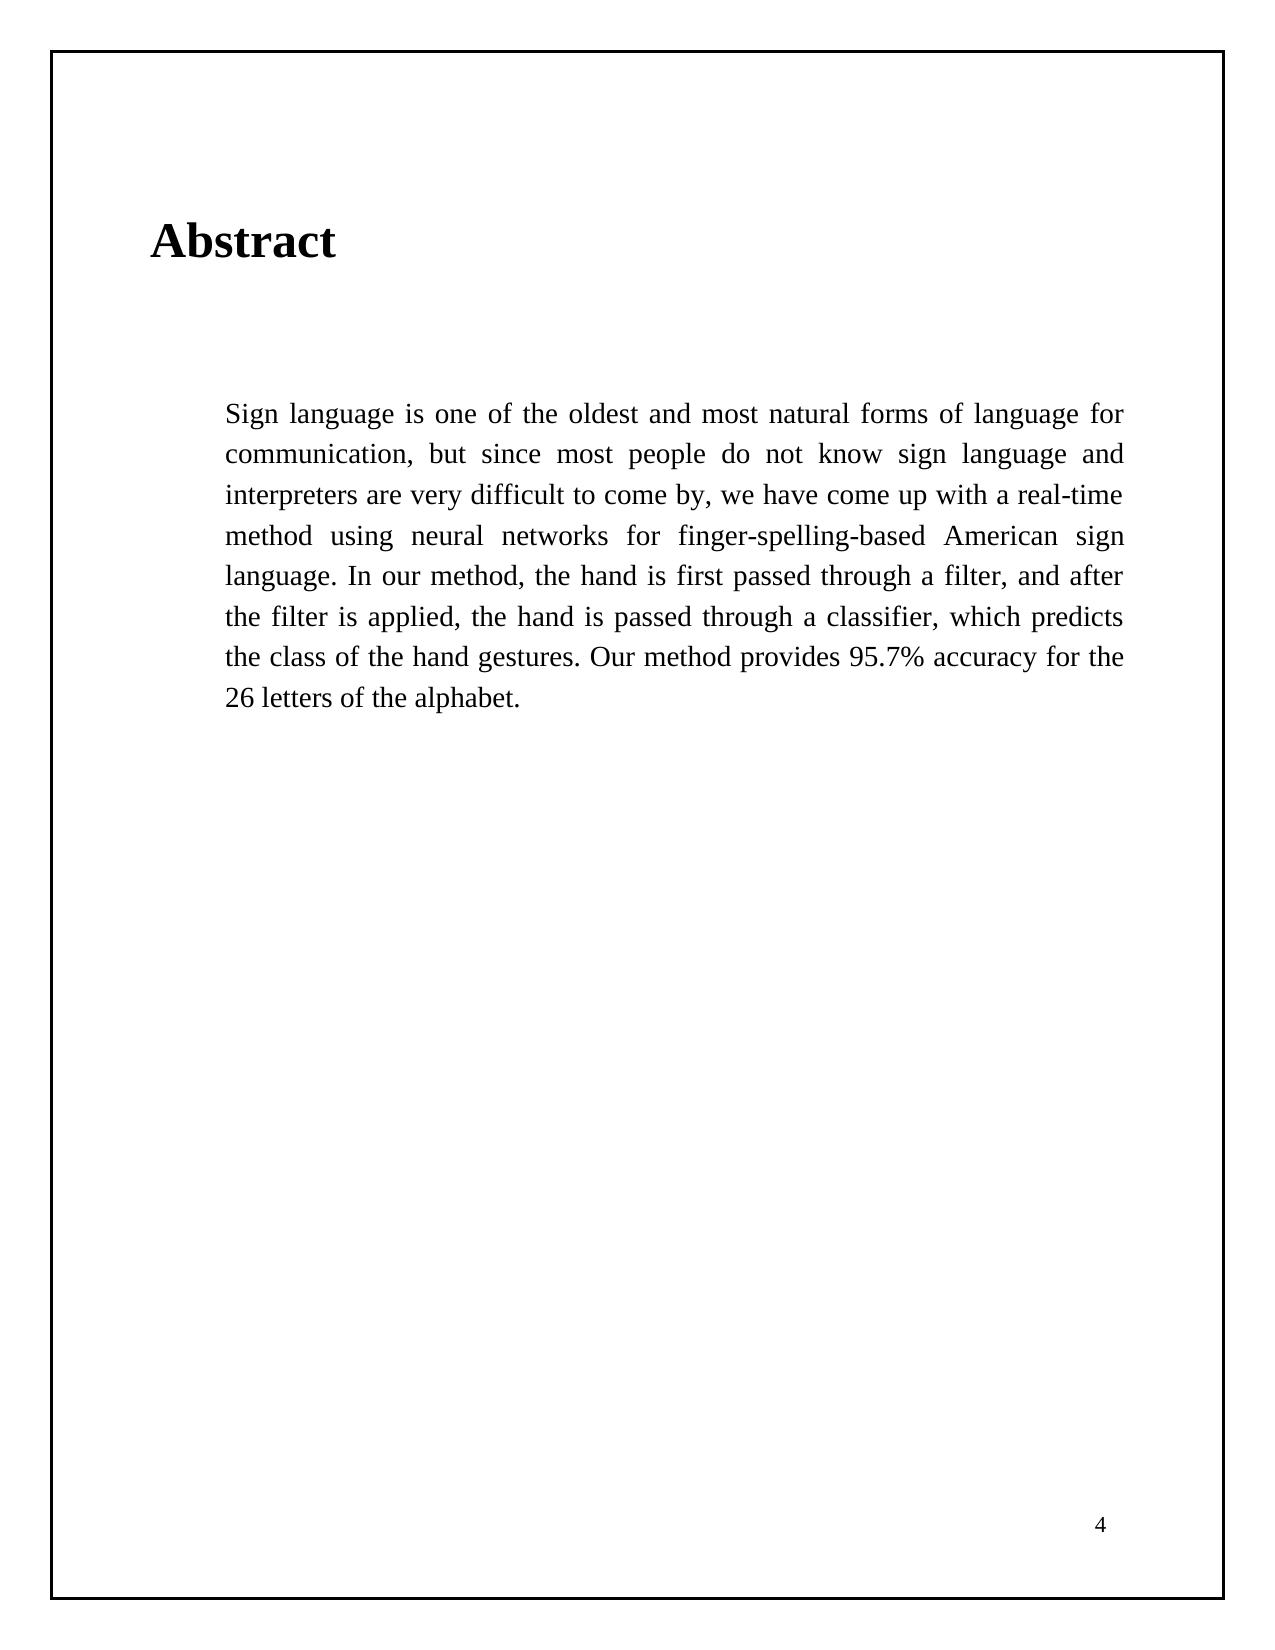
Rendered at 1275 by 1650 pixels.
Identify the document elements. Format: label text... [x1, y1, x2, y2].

text Sign language is one of the oldest and most natural forms of language for communication, but since most people do not know sign language and interpreters are very difficult to come by, we have come up with a real-time method using neural networks for finger-spelling-based American sign language. In our method, the hand is first passed through a filter, and after the filter is applied, the hand is passed through a classifier, which predicts the class of the hand gestures. Our method provides 95.7% accuracy for the 26 letters of the alphabet. [225, 396, 1125, 713]
subtitle Abstract [150, 211, 1139, 269]
